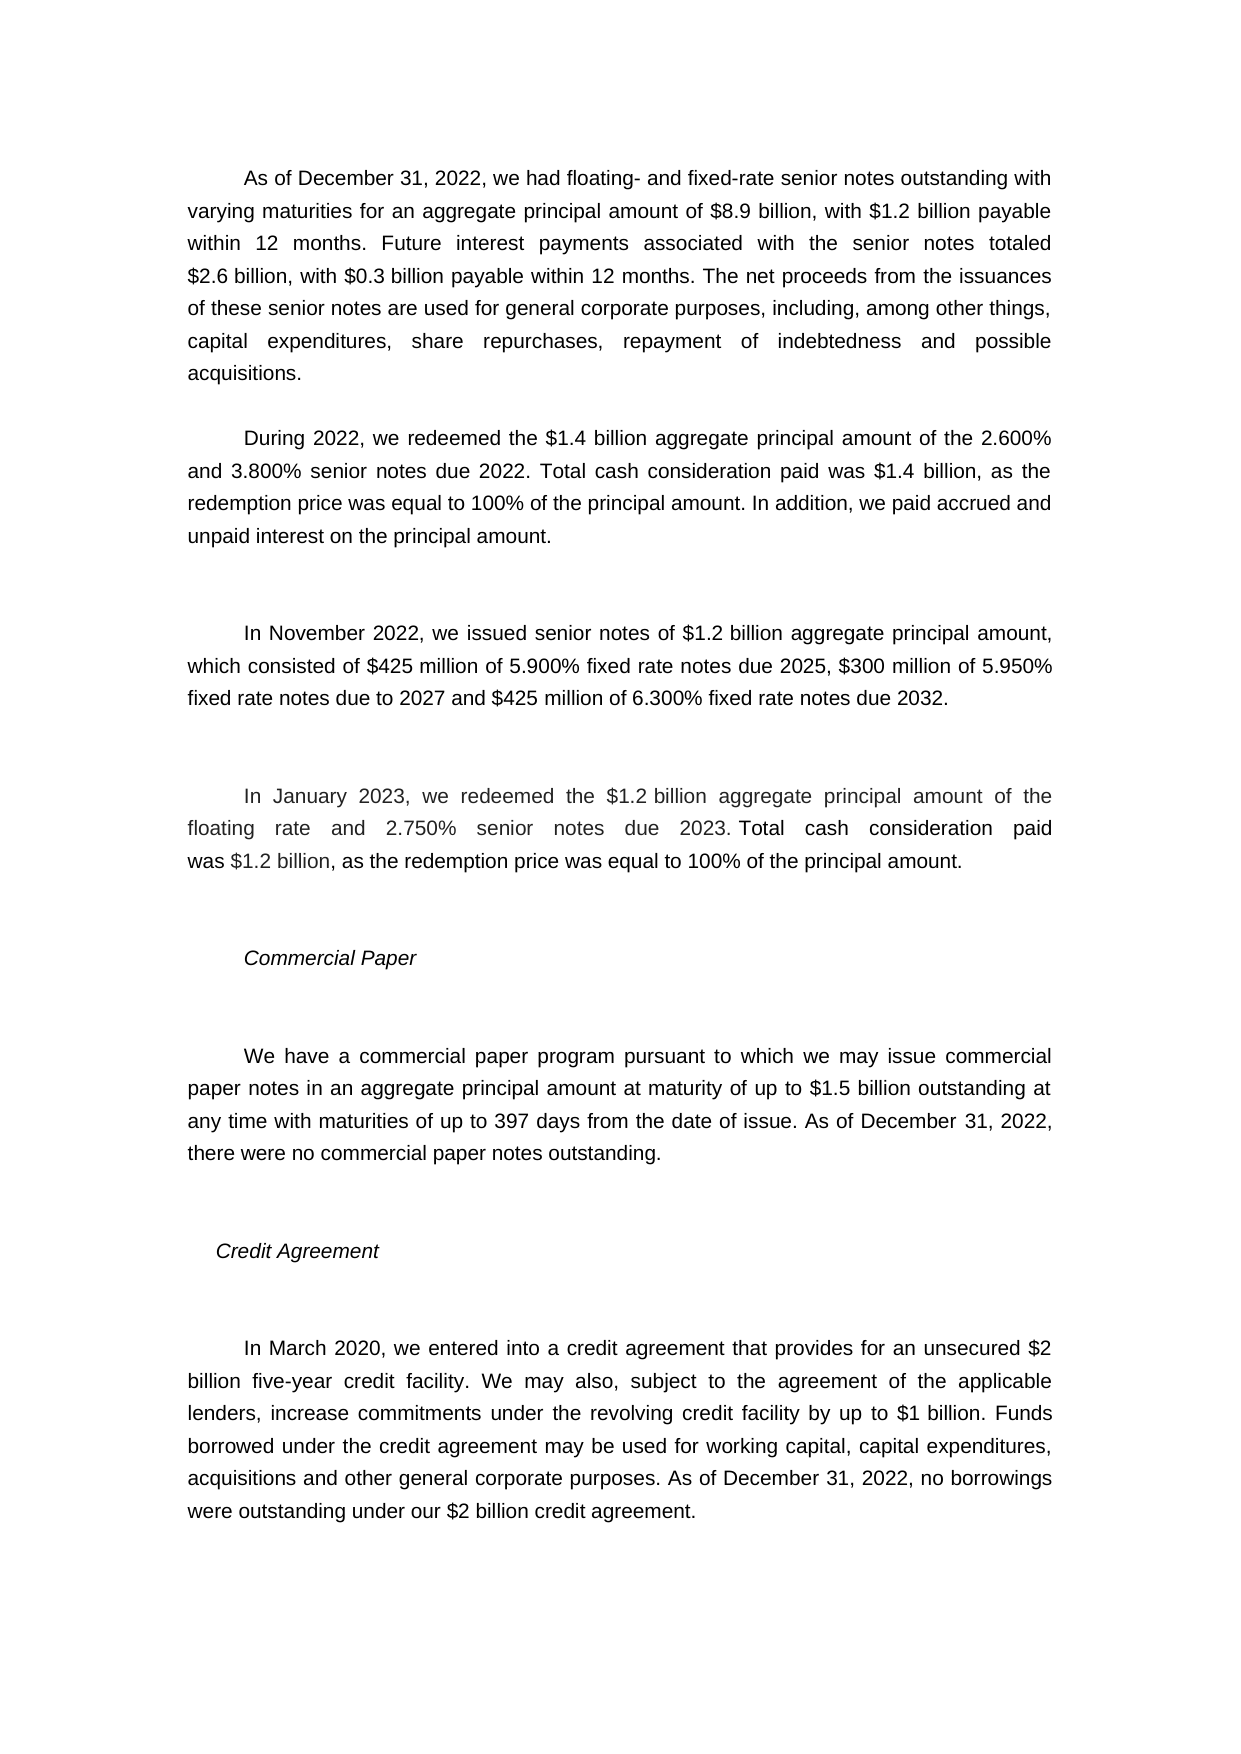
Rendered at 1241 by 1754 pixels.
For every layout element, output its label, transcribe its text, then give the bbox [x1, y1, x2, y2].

text In January 2023, we redeemed the $1.2 billion aggregate principal amount of the floating rate and 2.750% senior notes due 2023. Total cash consideration paid was $1.2 billion, as the redemption price was equal to 100% of the principal amount. [187, 779, 1053, 877]
text In November 2022, we issued senior notes of $1.2 billion aggregate principal amount, which consisted of $425 million of 5.900% fixed rate notes due 2025, $300 million of 5.950% fixed rate notes due to 2027 and $425 million of 6.300% fixed rate notes due 2032. [187, 617, 1053, 714]
text During 2022, we redeemed the $1.4 billion aggregate principal amount of the 2.600% and 3.800% senior notes due 2022. Total cash consideration paid was $1.4 billion, as the redemption price was equal to 100% of the principal amount. In addition, we paid accrued and unpaid interest on the principal amount. [187, 422, 1053, 552]
text We have a commercial paper program pursuant to which we may issue commercial paper notes in an aggregate principal amount at maturity of up to $1.5 billion outstanding at any time with maturities of up to 397 days from the date of issue. As of December 31, 2022, there were no commercial paper notes outstanding. [187, 1039, 1053, 1169]
text Credit Agreement [187, 1234, 1053, 1267]
text As of December 31, 2022, we had floating- and fixed-rate senior notes outstanding with varying maturities for an aggregate principal amount of $8.9 billion, with $1.2 billion payable within 12 months. Future interest payments associated with the senior notes totaled $2.6 billion, with $0.3 billion payable within 12 months. The net proceeds from the issuances of these senior notes are used for general corporate purposes, including, among other things, capital expenditures, share repurchases, repayment of indebtedness and possible acquisitions. [187, 162, 1053, 389]
text Commercial Paper [187, 942, 1053, 974]
text In March 2020, we entered into a credit agreement that provides for an unsecured $2 billion five-year credit facility. We may also, subject to the agreement of the applicable lenders, increase commitments under the revolving credit facility by up to $1 billion. Funds borrowed under the credit agreement may be used for working capital, capital expenditures, acquisitions and other general corporate purposes. As of December 31, 2022, no borrowings were outstanding under our $2 billion credit agreement. [187, 1332, 1053, 1527]
